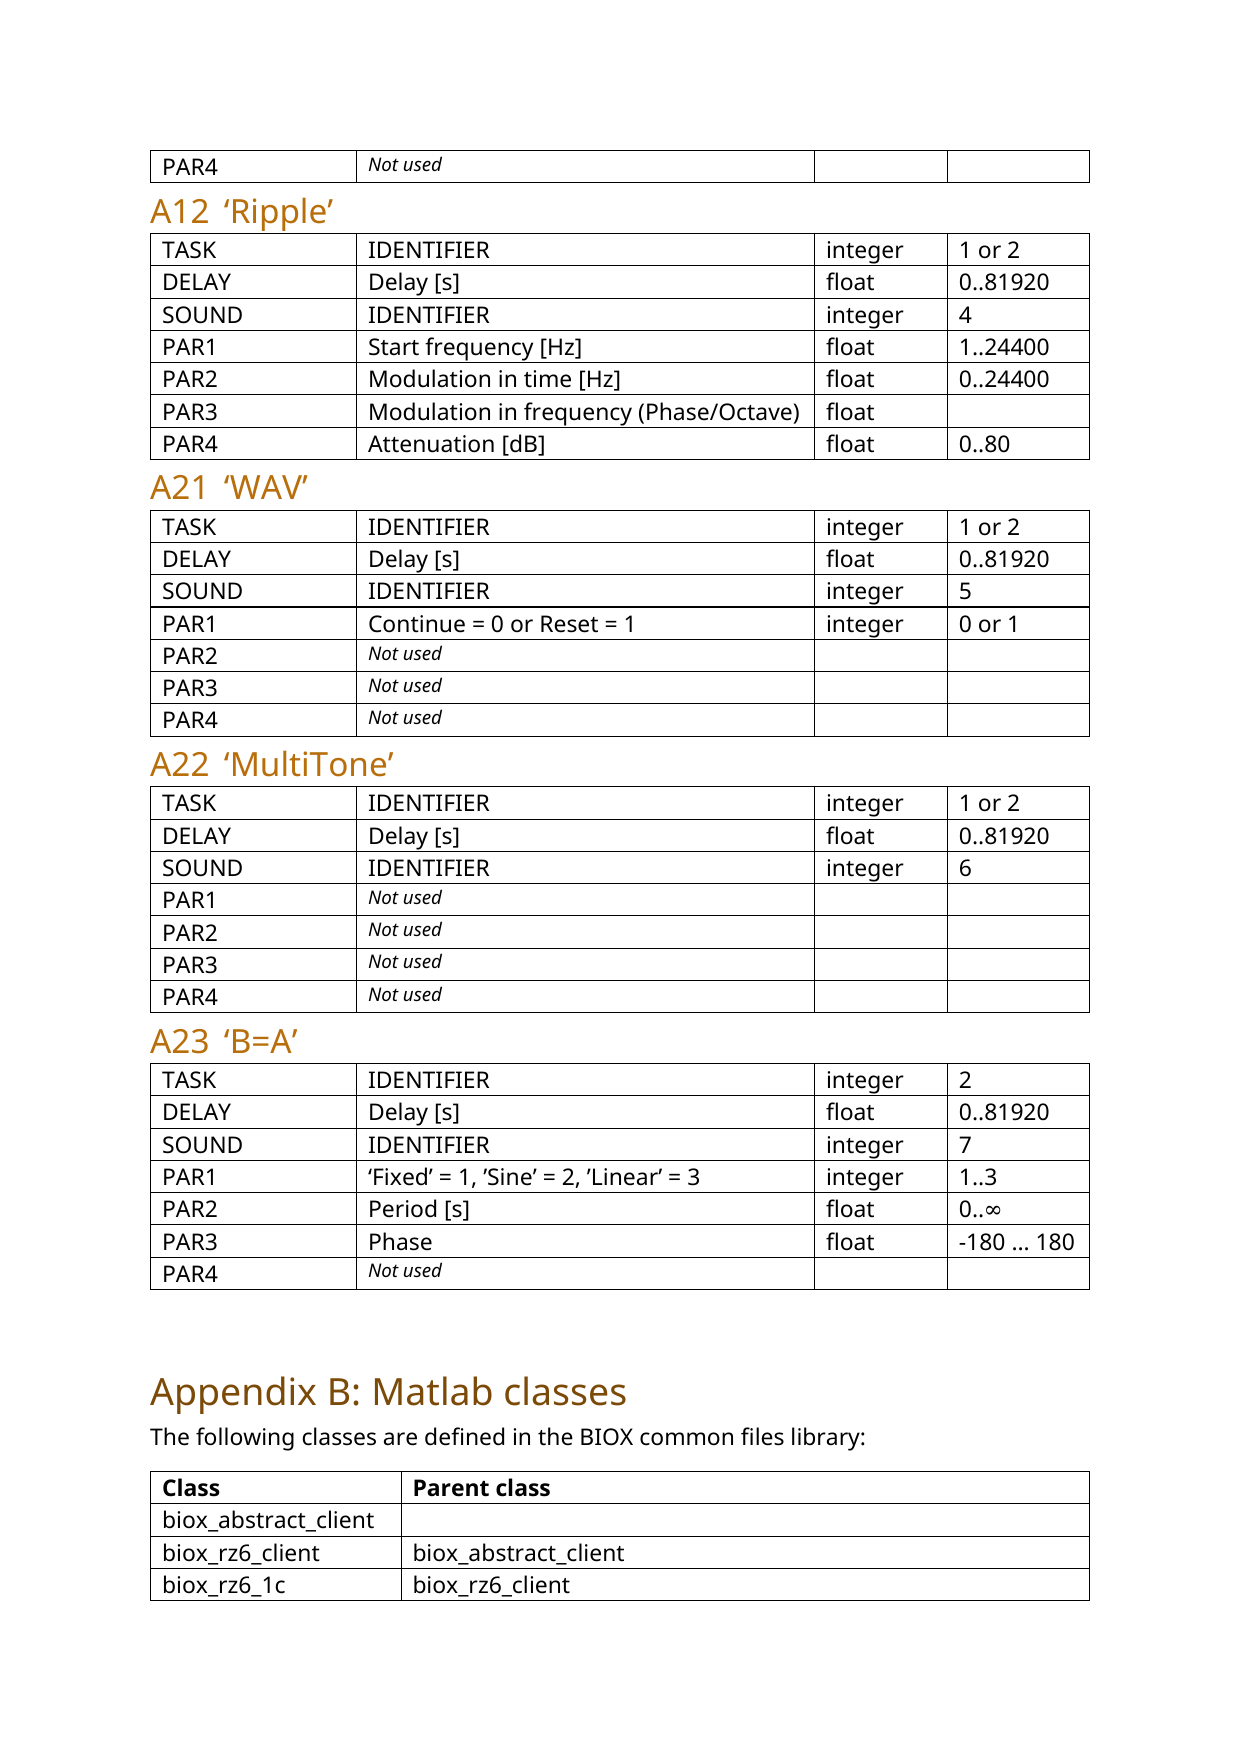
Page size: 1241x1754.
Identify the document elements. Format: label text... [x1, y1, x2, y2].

subtitle Appendix B: Matlab classes [150, 1365, 1090, 1416]
table_cell Delay [s] [357, 1096, 814, 1127]
table_cell integer [815, 299, 947, 330]
table_cell ‘Fixed’ = 1, ’Sine’ = 2, ’Linear’ = 3 [357, 1161, 814, 1192]
table_cell [815, 151, 947, 182]
table_cell float [815, 543, 947, 574]
table_cell SOUND [151, 1129, 356, 1160]
table_header 1 or 2 [948, 787, 1089, 818]
table_header integer [815, 234, 947, 265]
table_cell Not used [357, 151, 814, 182]
table_cell float [815, 363, 947, 394]
table_cell IDENTIFIER [357, 575, 814, 606]
table_cell [948, 981, 1089, 1012]
table_header TASK [151, 1064, 356, 1095]
table_cell DELAY [151, 543, 356, 574]
table_header TASK [151, 234, 356, 265]
table_cell PAR3 [151, 395, 356, 427]
table_cell integer [815, 608, 947, 639]
table_cell Not used [357, 704, 814, 736]
table_cell Not used [357, 916, 814, 948]
table_cell [948, 884, 1089, 915]
table_cell Not used [357, 981, 814, 1012]
table_cell PAR1 [151, 331, 356, 362]
table_cell SOUND [151, 852, 356, 883]
subtitle A12 ‘Ripple’ [150, 187, 1090, 233]
table_cell Not used [357, 884, 814, 915]
table_header 1 or 2 [948, 511, 1089, 542]
table_cell 0..81920 [948, 1096, 1089, 1127]
table_header IDENTIFIER [357, 511, 814, 542]
table_cell [402, 1504, 1089, 1536]
table_cell PAR2 [151, 1193, 356, 1224]
table_cell Not used [357, 949, 814, 980]
table_cell 1..24400 [948, 331, 1089, 362]
table_cell float [815, 820, 947, 851]
table_cell Start frequency [Hz] [357, 331, 814, 362]
table_cell integer [815, 575, 947, 606]
table_cell 6 [948, 852, 1089, 883]
table_cell 1..3 [948, 1161, 1089, 1192]
table_cell PAR2 [151, 363, 356, 394]
table_cell Not used [357, 1258, 814, 1289]
table_header Parent class [402, 1472, 1089, 1503]
text The following classes are defined in the BIOX common files library: [150, 1421, 1090, 1452]
table_header IDENTIFIER [357, 234, 814, 265]
table_header IDENTIFIER [357, 787, 814, 818]
table_cell integer [815, 1129, 947, 1160]
table_cell [948, 151, 1089, 182]
table_cell PAR4 [151, 704, 356, 736]
table_cell [948, 395, 1089, 427]
table_cell IDENTIFIER [357, 299, 814, 330]
table_cell PAR2 [151, 640, 356, 671]
table_cell integer [815, 1161, 947, 1192]
table_cell IDENTIFIER [357, 852, 814, 883]
table_header TASK [151, 511, 356, 542]
table_cell -180 … 180 [948, 1225, 1089, 1257]
table_cell PAR1 [151, 608, 356, 639]
table_header 2 [948, 1064, 1089, 1095]
table_cell float [815, 266, 947, 297]
table_cell 0 or 1 [948, 608, 1089, 639]
table_cell 0..24400 [948, 363, 1089, 394]
subtitle A22 ‘MultiTone’ [150, 741, 1090, 786]
table_cell biox_rz6_client [151, 1537, 401, 1568]
table_header IDENTIFIER [357, 1064, 814, 1095]
table_cell [815, 640, 947, 671]
table_header TASK [151, 787, 356, 818]
table_header Class [151, 1472, 401, 1503]
table_cell float [815, 1096, 947, 1127]
table_cell biox_abstract_client [402, 1537, 1089, 1568]
table_header integer [815, 787, 947, 818]
table_cell SOUND [151, 575, 356, 606]
table_cell [815, 949, 947, 980]
table_header integer [815, 511, 947, 542]
table_cell [948, 1258, 1089, 1289]
table_cell 0..∞ [948, 1193, 1089, 1224]
table_cell Continue = 0 or Reset = 1 [357, 608, 814, 639]
table_cell PAR3 [151, 672, 356, 703]
table_cell SOUND [151, 299, 356, 330]
subtitle A23 ‘B=A’ [150, 1017, 1090, 1063]
table_cell biox_rz6_1c [151, 1569, 401, 1600]
table_cell integer [815, 852, 947, 883]
table_cell biox_rz6_client [402, 1569, 1089, 1600]
table_cell 0..81920 [948, 266, 1089, 297]
table_cell PAR4 [151, 1258, 356, 1289]
table_cell Not used [357, 672, 814, 703]
table_cell DELAY [151, 820, 356, 851]
table_header integer [815, 1064, 947, 1095]
table_cell float [815, 331, 947, 362]
table_cell float [815, 428, 947, 459]
table_cell [815, 672, 947, 703]
table_cell float [815, 1193, 947, 1224]
table_cell PAR1 [151, 1161, 356, 1192]
table_cell PAR1 [151, 884, 356, 915]
table_cell DELAY [151, 1096, 356, 1127]
table_cell [815, 884, 947, 915]
table_cell PAR2 [151, 916, 356, 948]
table_cell 0..81920 [948, 820, 1089, 851]
table_cell PAR4 [151, 151, 356, 182]
table_cell float [815, 1225, 947, 1257]
table_cell [815, 704, 947, 736]
subtitle A21 ‘WAV’ [150, 464, 1090, 509]
table_cell DELAY [151, 266, 356, 297]
table_cell [815, 1258, 947, 1289]
table_cell Phase [357, 1225, 814, 1257]
table_cell [948, 704, 1089, 736]
table_cell Attenuation [dB] [357, 428, 814, 459]
table_cell [948, 916, 1089, 948]
table_cell Delay [s] [357, 543, 814, 574]
table_header 1 or 2 [948, 234, 1089, 265]
table_cell 4 [948, 299, 1089, 330]
table_cell Modulation in frequency (Phase/Octave) [357, 395, 814, 427]
table_cell [815, 981, 947, 1012]
table_cell Not used [357, 640, 814, 671]
table_cell 0..80 [948, 428, 1089, 459]
table_cell [948, 949, 1089, 980]
table_cell [815, 916, 947, 948]
table_cell PAR4 [151, 428, 356, 459]
table_cell float [815, 395, 947, 427]
table_cell biox_abstract_client [151, 1504, 401, 1536]
table_cell IDENTIFIER [357, 1129, 814, 1160]
table_cell 7 [948, 1129, 1089, 1160]
table_cell Period [s] [357, 1193, 814, 1224]
table_cell [948, 640, 1089, 671]
table_cell 5 [948, 575, 1089, 606]
table_cell Delay [s] [357, 820, 814, 851]
table_cell PAR3 [151, 1225, 356, 1257]
table_cell Modulation in time [Hz] [357, 363, 814, 394]
table_cell PAR4 [151, 981, 356, 1012]
table_cell [948, 672, 1089, 703]
table_cell Delay [s] [357, 266, 814, 297]
table_cell PAR3 [151, 949, 356, 980]
table_cell 0..81920 [948, 543, 1089, 574]
